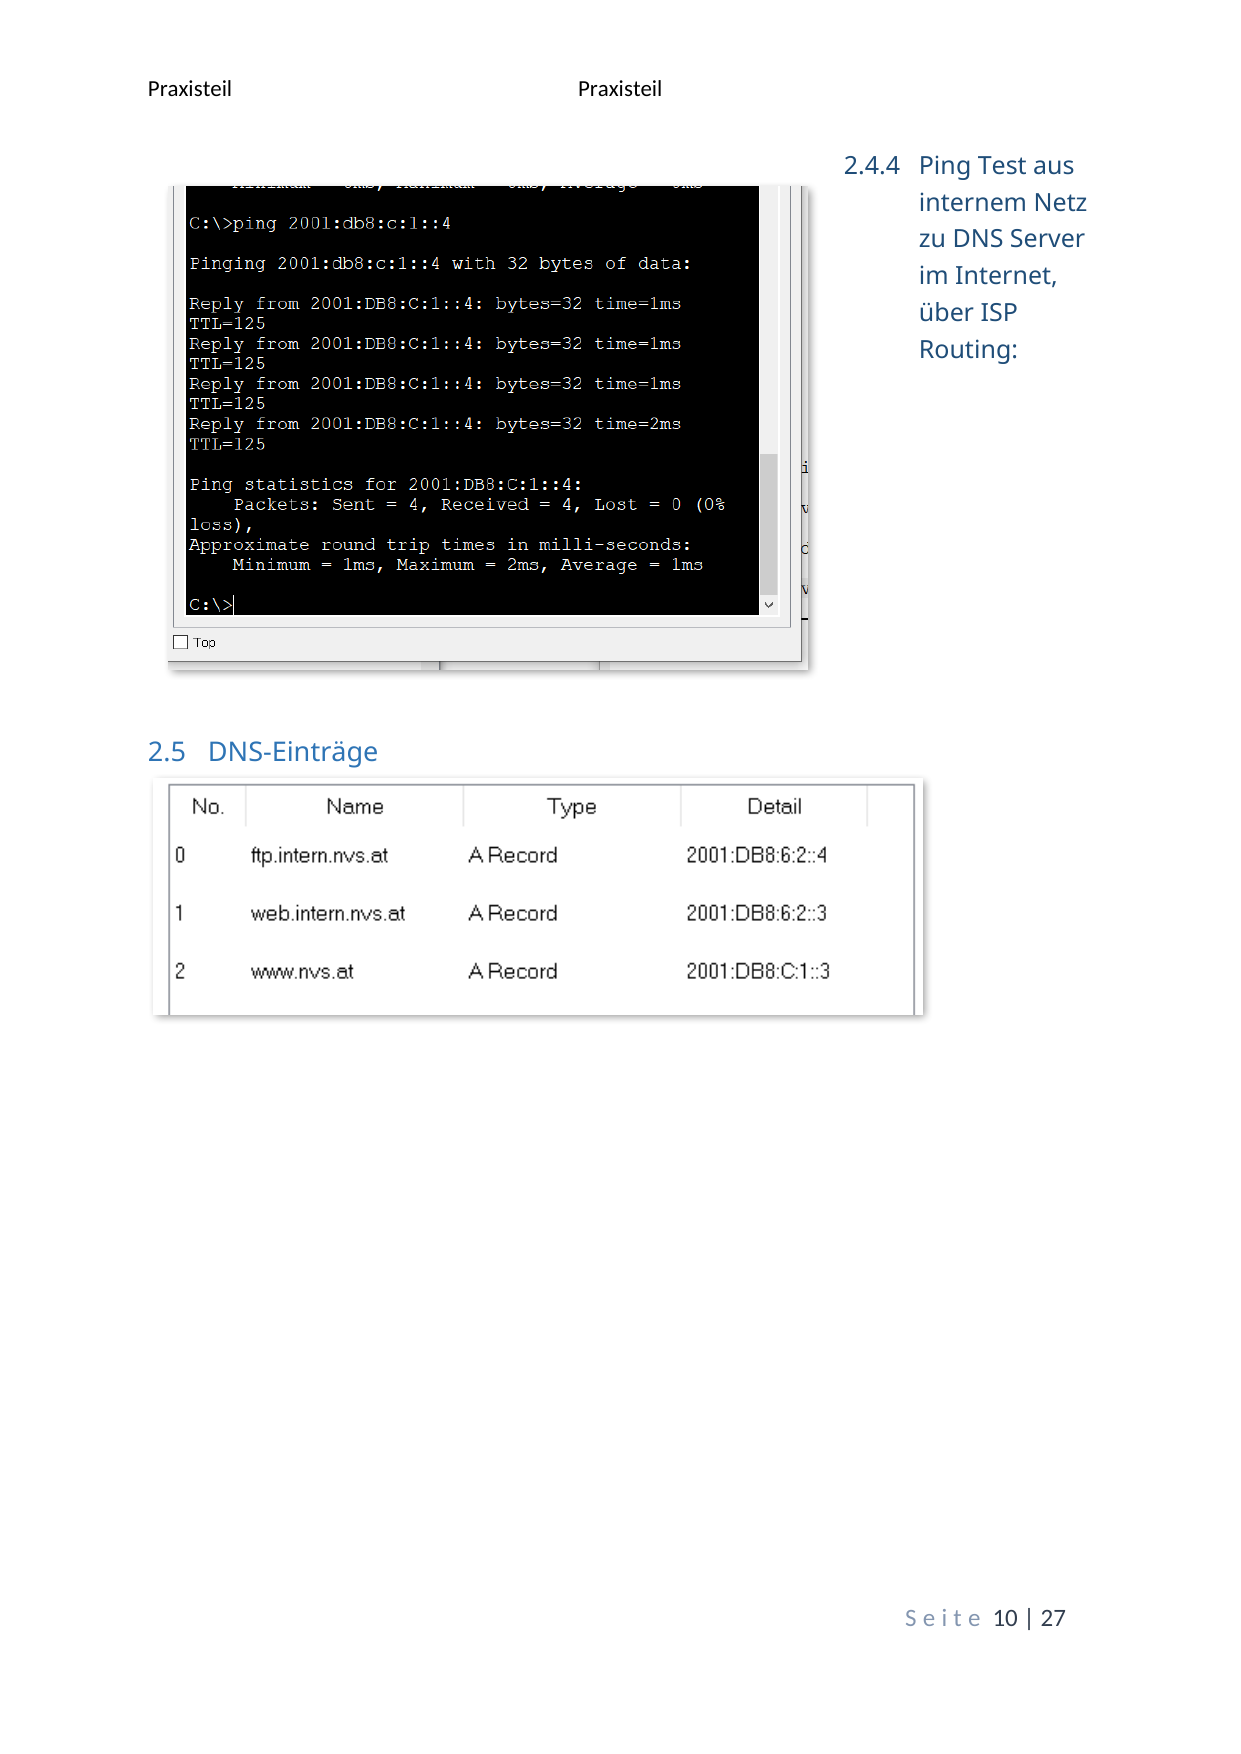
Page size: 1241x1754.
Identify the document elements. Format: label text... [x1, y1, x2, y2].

picture [168, 186, 808, 670]
picture [153, 778, 923, 1015]
subtitle DNS-Einträge [148, 733, 1093, 770]
subtitle Ping Test aus internem Netz zu DNS Server im Internet, über ISP Routing: [148, 148, 1093, 366]
